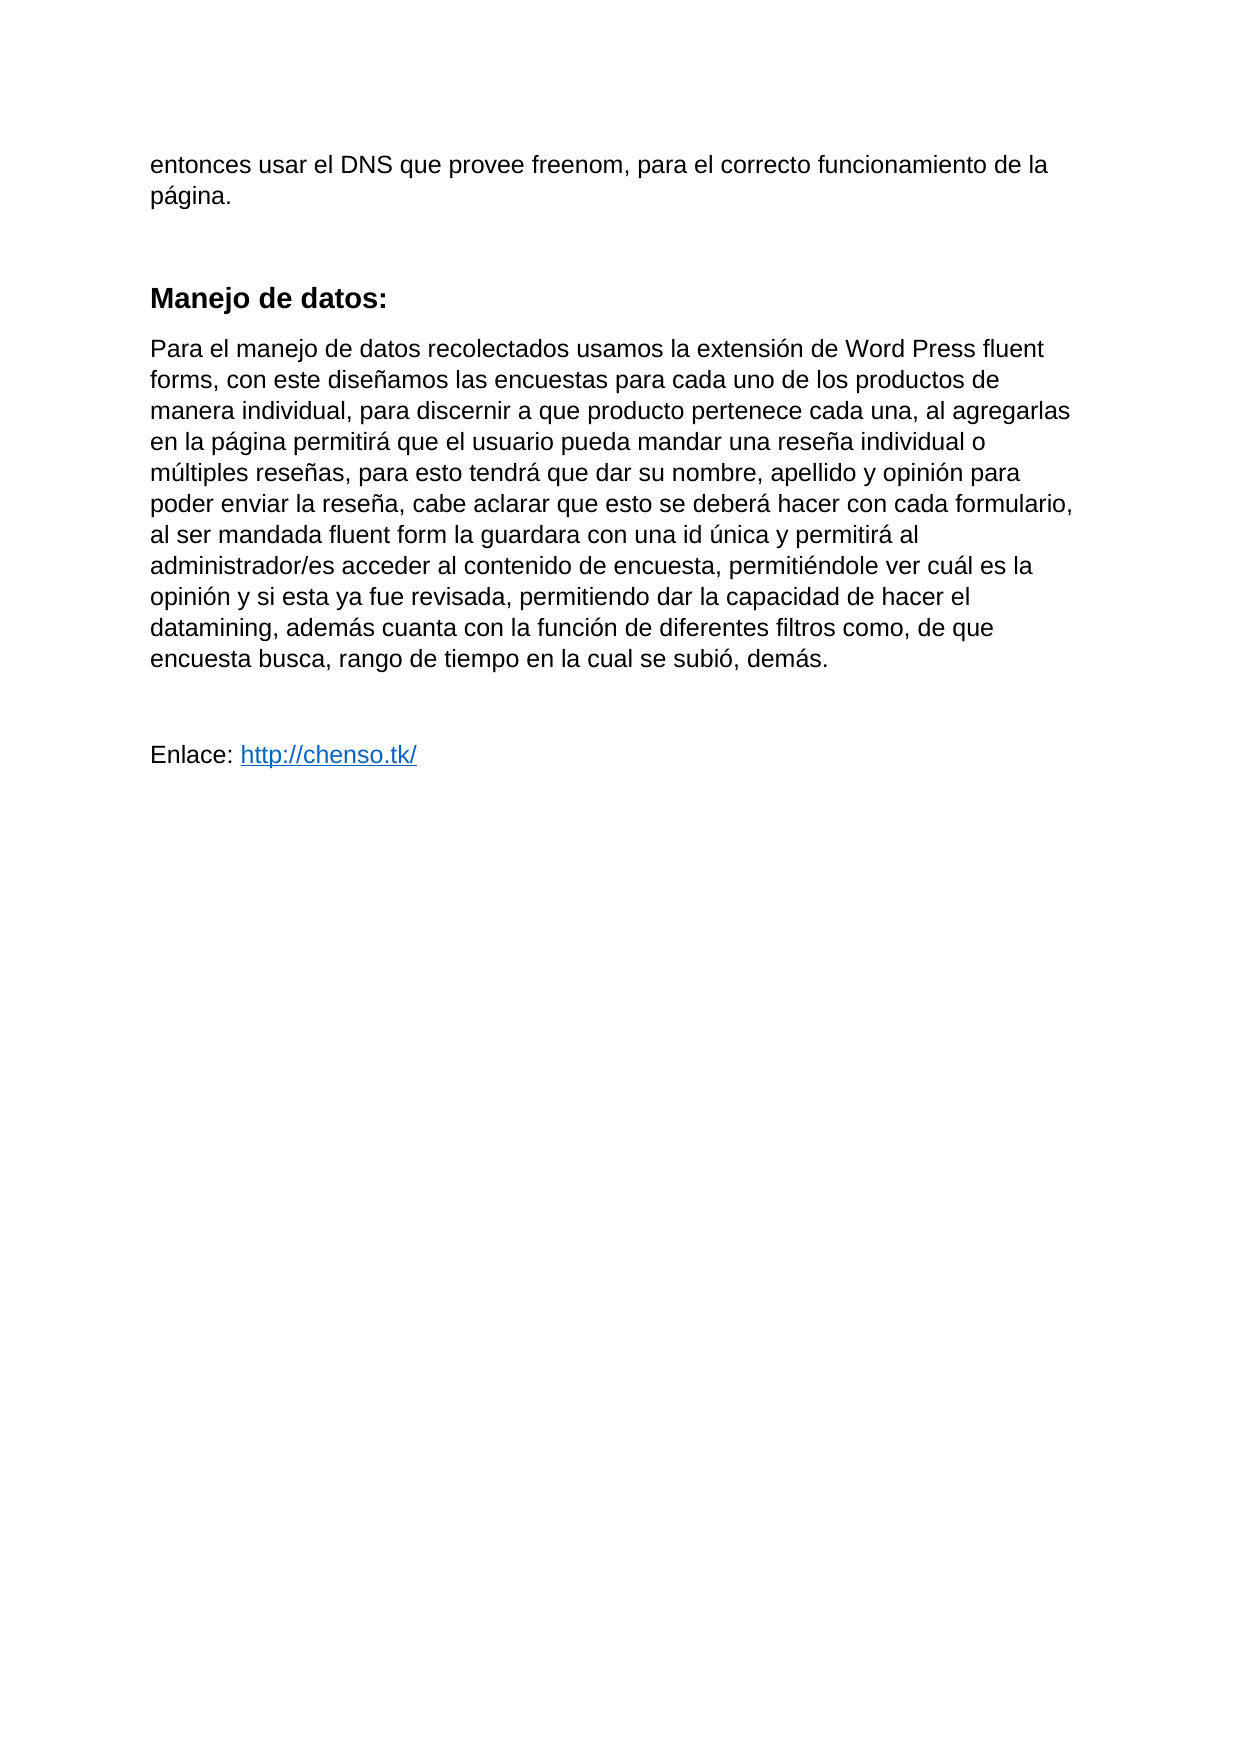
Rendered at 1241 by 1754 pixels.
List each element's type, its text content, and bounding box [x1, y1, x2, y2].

text Manejo de datos: [150, 281, 1090, 314]
text Para el manejo de datos recolectados usamos la extensión de Word Press fluent forms, con este diseñamos las encuestas para cada uno de los productos de manera individual, para discernir a que producto pertenece cada una, al agregarlas en la página permitirá que el usuario pueda mandar una reseña individual o múltiples reseñas, para esto tendrá que dar su nombre, apellido y opinión para poder enviar la reseña, cabe aclarar que esto se deberá hacer con cada formulario, al ser mandada fluent form la guardara con una id única y permitirá al administrador/es acceder al contenido de encuesta, permitiéndole ver cuál es la opinión y si esta ya fue revisada, permitiendo dar la capacidad de hacer el datamining, además cuanta con la función de diferentes filtros como, de que encuesta busca, rango de tiempo en la cual se subió, demás. [150, 334, 1090, 673]
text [150, 150, 1090, 209]
text Enlace: http://chenso.tk/ [150, 739, 1090, 768]
